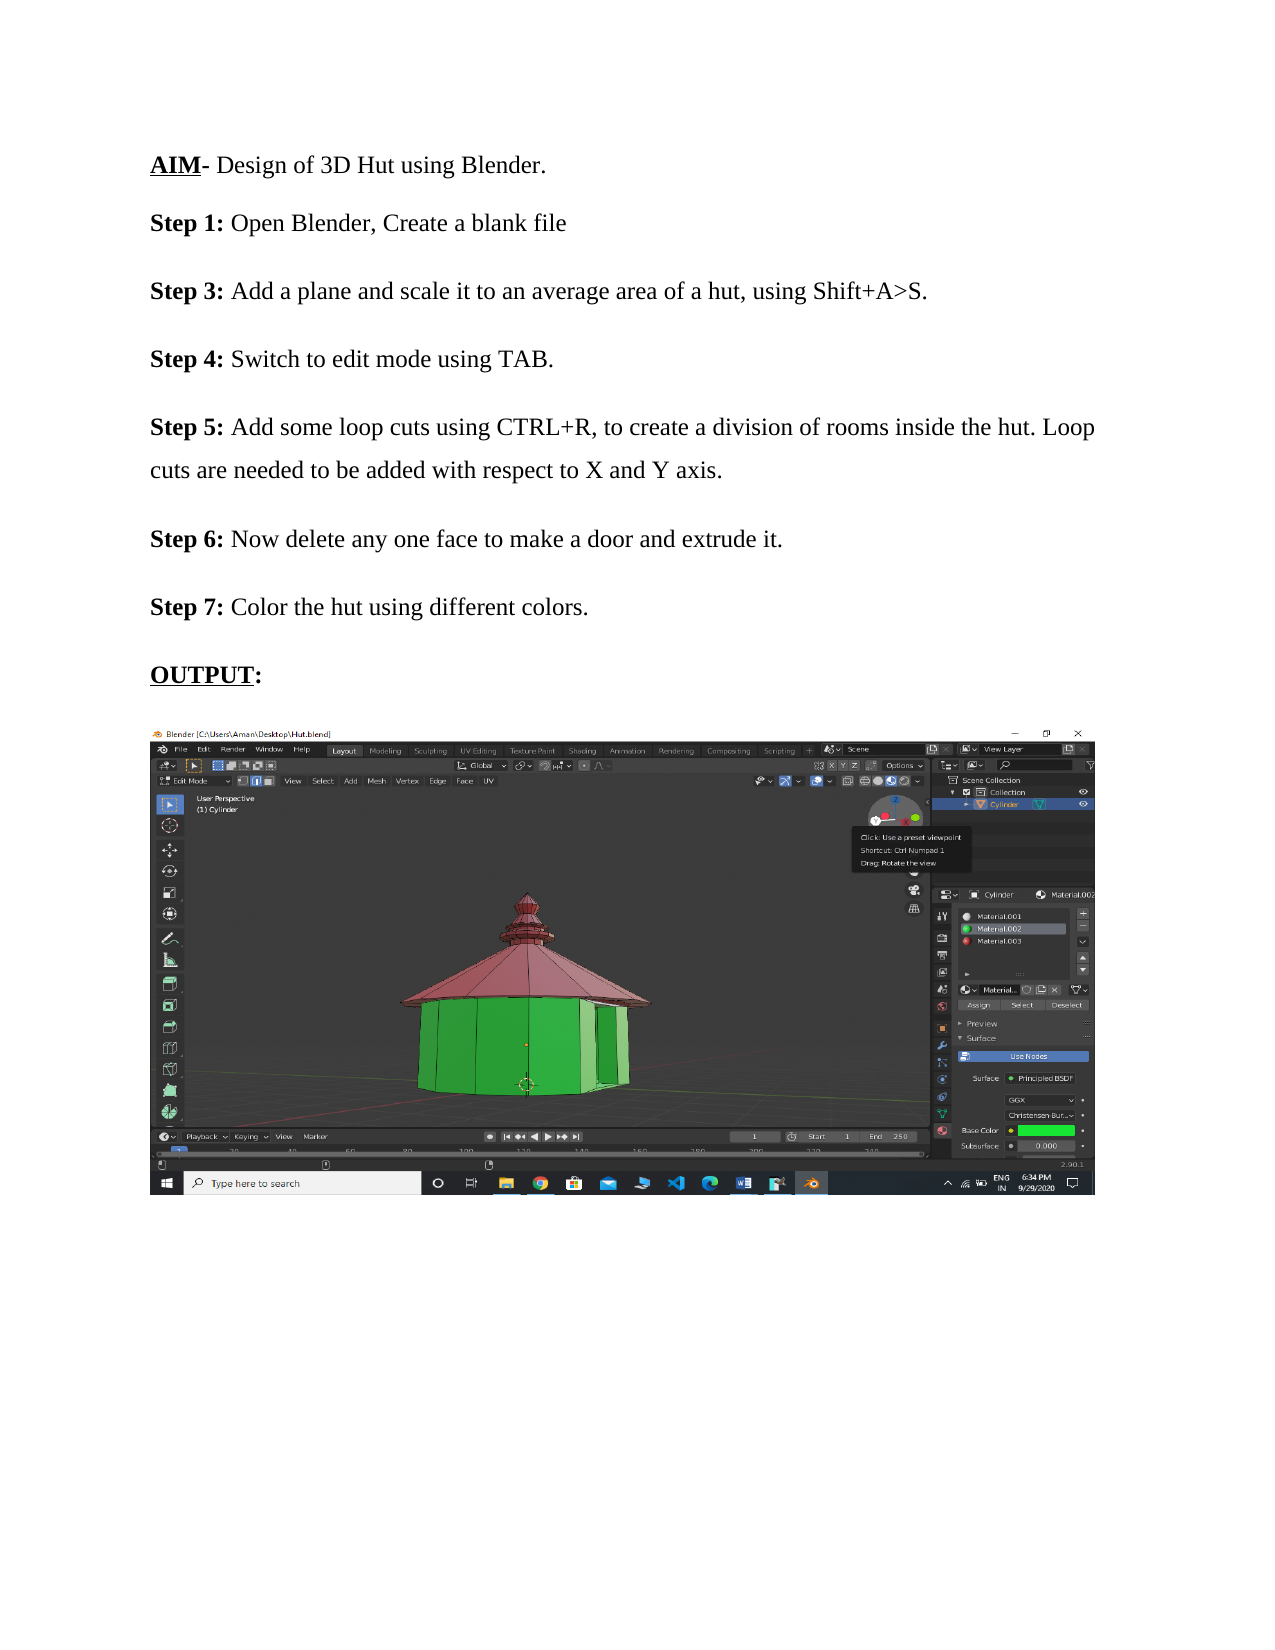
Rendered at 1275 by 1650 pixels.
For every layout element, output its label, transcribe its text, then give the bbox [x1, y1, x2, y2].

text Step 1: Open Blender, Create a blank file [150, 208, 1125, 237]
text Step 3: Add a plane and scale it to an average area of a hut, using Shift+A>S. [150, 276, 1125, 305]
text Step 5: Add some loop cuts using CTRL+R, to create a division of rooms inside the hut. Loop cuts are needed to be added with respect to X and Y axis. [150, 412, 1125, 484]
text AIM- Design of 3D Hut using Blender. [150, 150, 1125, 179]
text Step 7: Color the hut using different colors. [150, 592, 1125, 621]
picture [150, 728, 1095, 1195]
text OUTPUT: [150, 660, 1125, 689]
text Step 6: Now delete any one face to make a door and extrude it. [150, 524, 1125, 552]
text Step 4: Switch to edit mode using TAB. [150, 344, 1125, 373]
